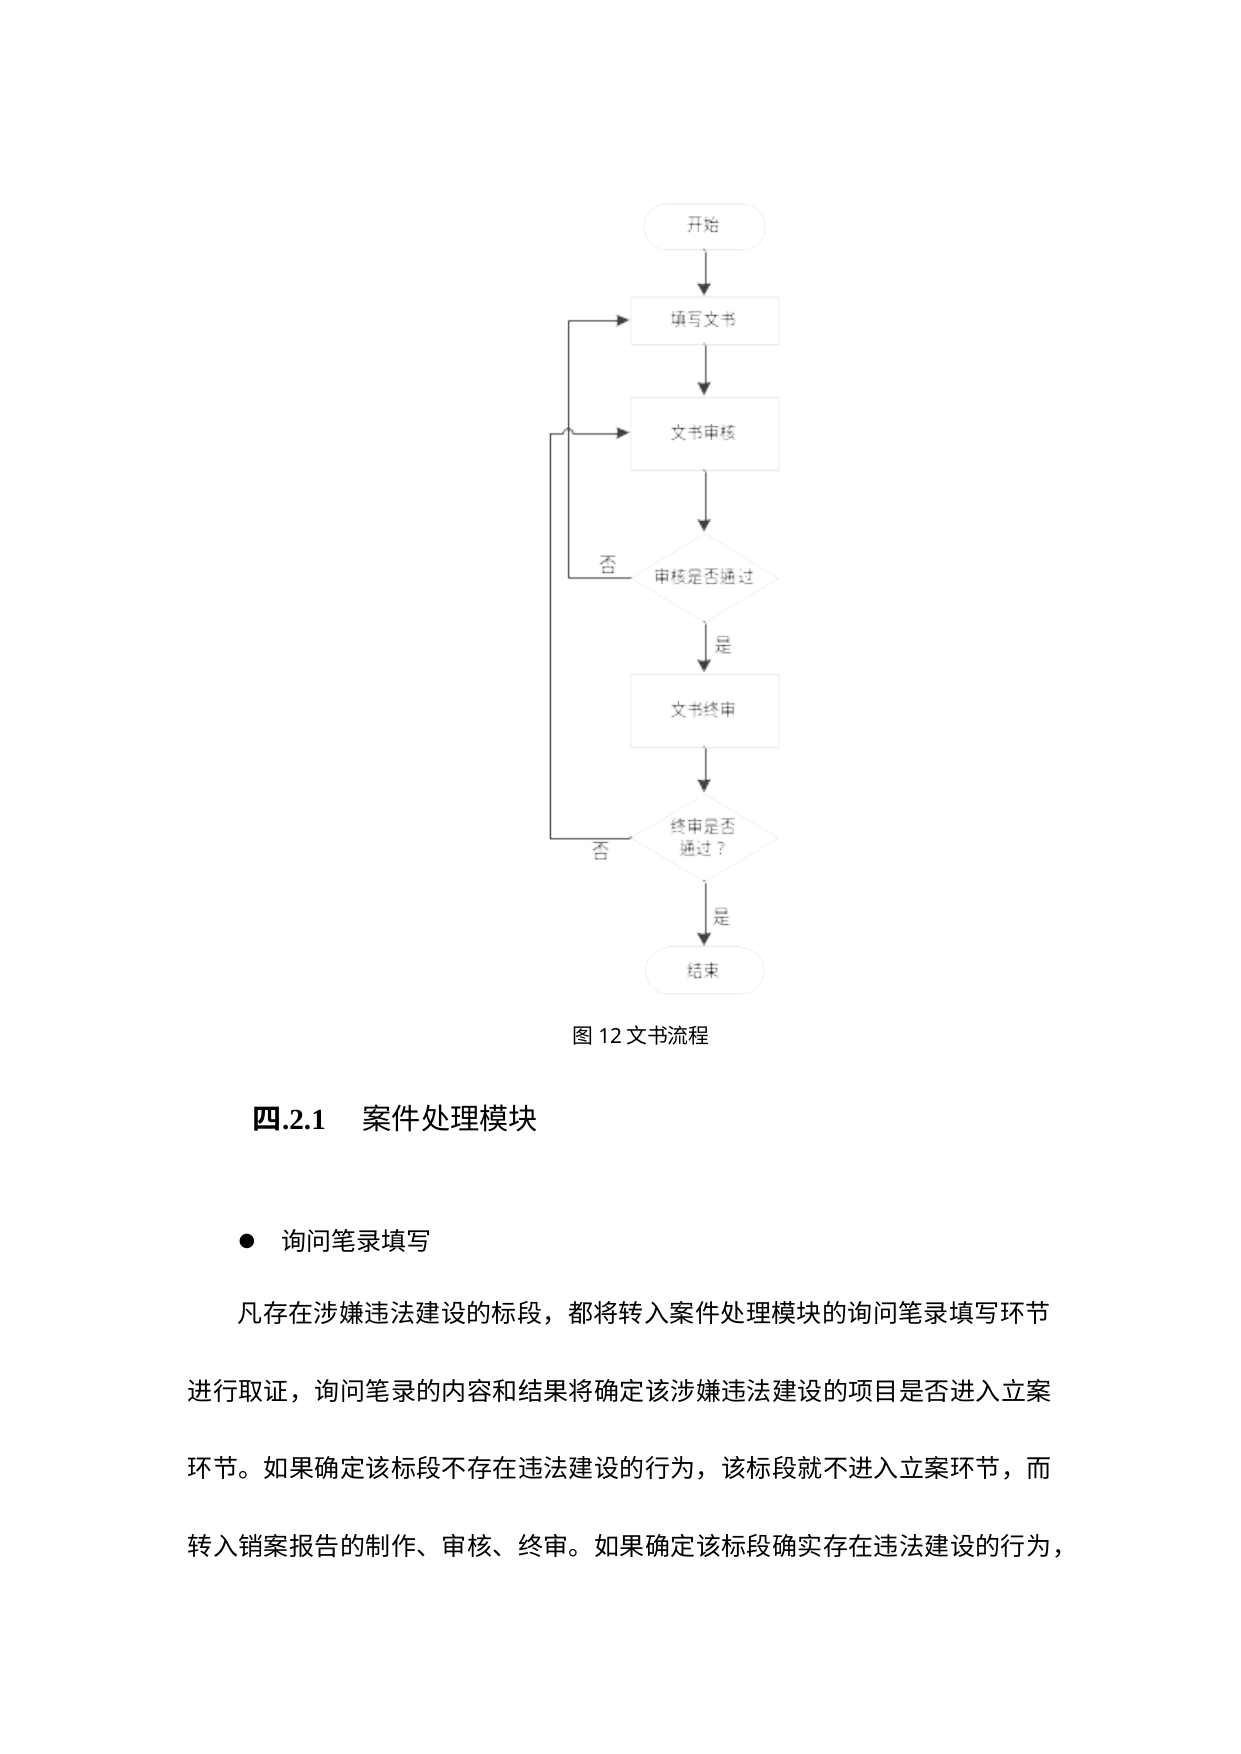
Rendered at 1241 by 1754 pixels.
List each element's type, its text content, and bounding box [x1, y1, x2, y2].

text 图 12文书流程 [187, 1018, 1053, 1051]
list 询问笔录填写 [237, 1207, 1053, 1272]
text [187, 1279, 1053, 1577]
subtitle 案件处理模块 [232, 1084, 1053, 1149]
